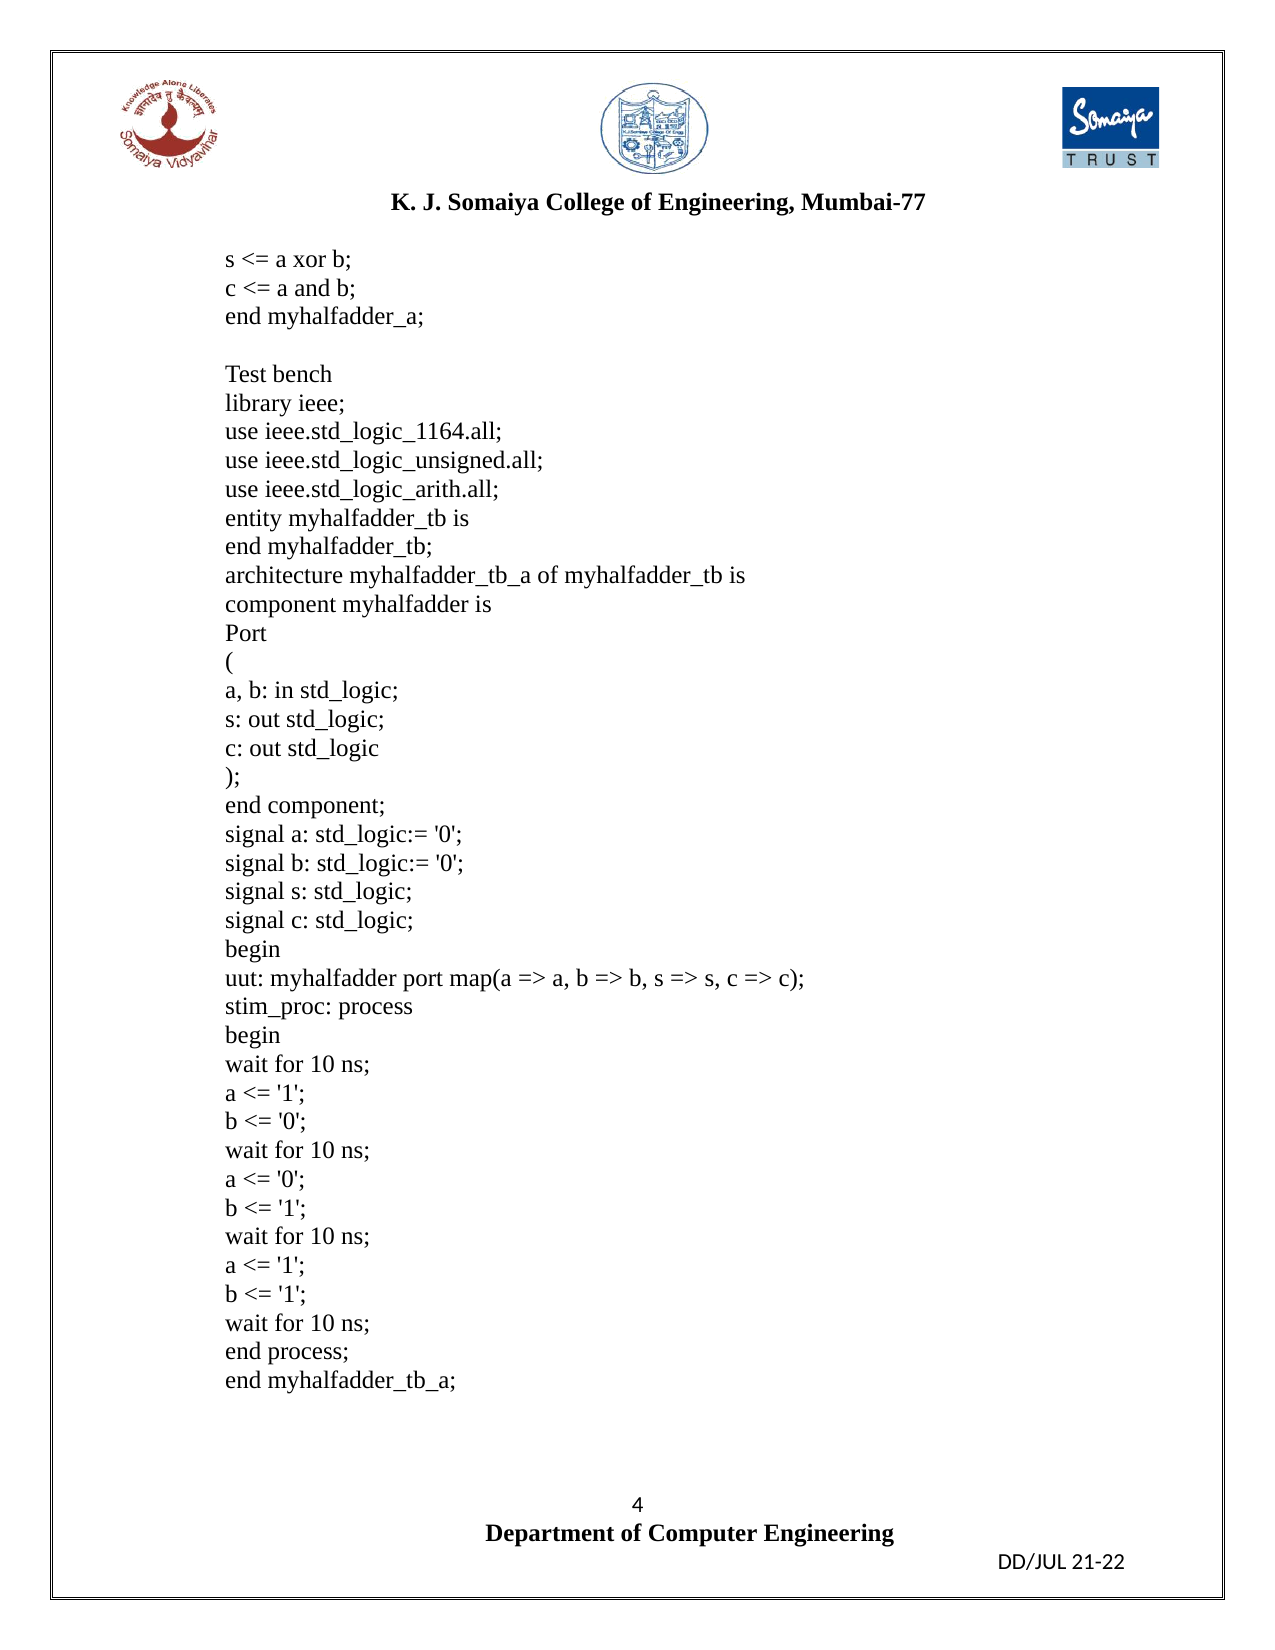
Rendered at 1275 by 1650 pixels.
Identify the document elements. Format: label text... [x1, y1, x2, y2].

list a <= '1'; [225, 1078, 1125, 1106]
list use ieee.std_logic_1164.all; [225, 416, 1125, 445]
list use ieee.std_logic_unsigned.all; [225, 445, 1125, 474]
list wait for 10 ns; [225, 1308, 1125, 1336]
list signal s: std_logic; [225, 876, 1125, 905]
list stim_proc: process [225, 991, 1125, 1020]
list end myhalfadder_a; [225, 301, 1125, 330]
list b <= '1'; [225, 1279, 1125, 1308]
list c <= a and b; [225, 273, 1125, 301]
list begin [225, 1020, 1125, 1049]
list uut: myhalfadder port map(a => a, b => b, s => s, c => c); [225, 963, 1125, 991]
list a <= '1'; [225, 1250, 1125, 1279]
list library ieee; [225, 388, 1125, 416]
list a, b: in std_logic; [225, 675, 1125, 704]
list wait for 10 ns; [225, 1221, 1125, 1250]
list signal a: std_logic:= '0'; [225, 819, 1125, 848]
list b <= '0'; [225, 1106, 1125, 1135]
list ( [225, 646, 1125, 675]
list end process; [225, 1336, 1125, 1365]
list s <= a xor b; [225, 244, 1125, 273]
list c: out std_logic [225, 733, 1125, 761]
list Test bench [225, 359, 1125, 388]
list wait for 10 ns; [225, 1135, 1125, 1164]
list component myhalfadder is [225, 589, 1125, 618]
picture [598, 79, 716, 176]
list Port [225, 618, 1125, 646]
list signal b: std_logic:= '0'; [225, 848, 1125, 876]
list begin [225, 934, 1125, 963]
list b <= '1'; [225, 1193, 1125, 1221]
list use ieee.std_logic_arith.all; [225, 474, 1125, 503]
picture [120, 80, 218, 168]
list s: out std_logic; [225, 704, 1125, 733]
list a <= '0'; [225, 1164, 1125, 1193]
list end myhalfadder_tb; [225, 531, 1125, 560]
picture [1062, 87, 1160, 168]
list signal c: std_logic; [225, 905, 1125, 934]
list end component; [225, 790, 1125, 819]
list end myhalfadder_tb_a; [225, 1365, 1125, 1394]
list entity myhalfadder_tb is [225, 503, 1125, 531]
list architecture myhalfadder_tb_a of myhalfadder_tb is [225, 560, 1125, 589]
list ); [225, 761, 1125, 790]
list wait for 10 ns; [225, 1049, 1125, 1078]
